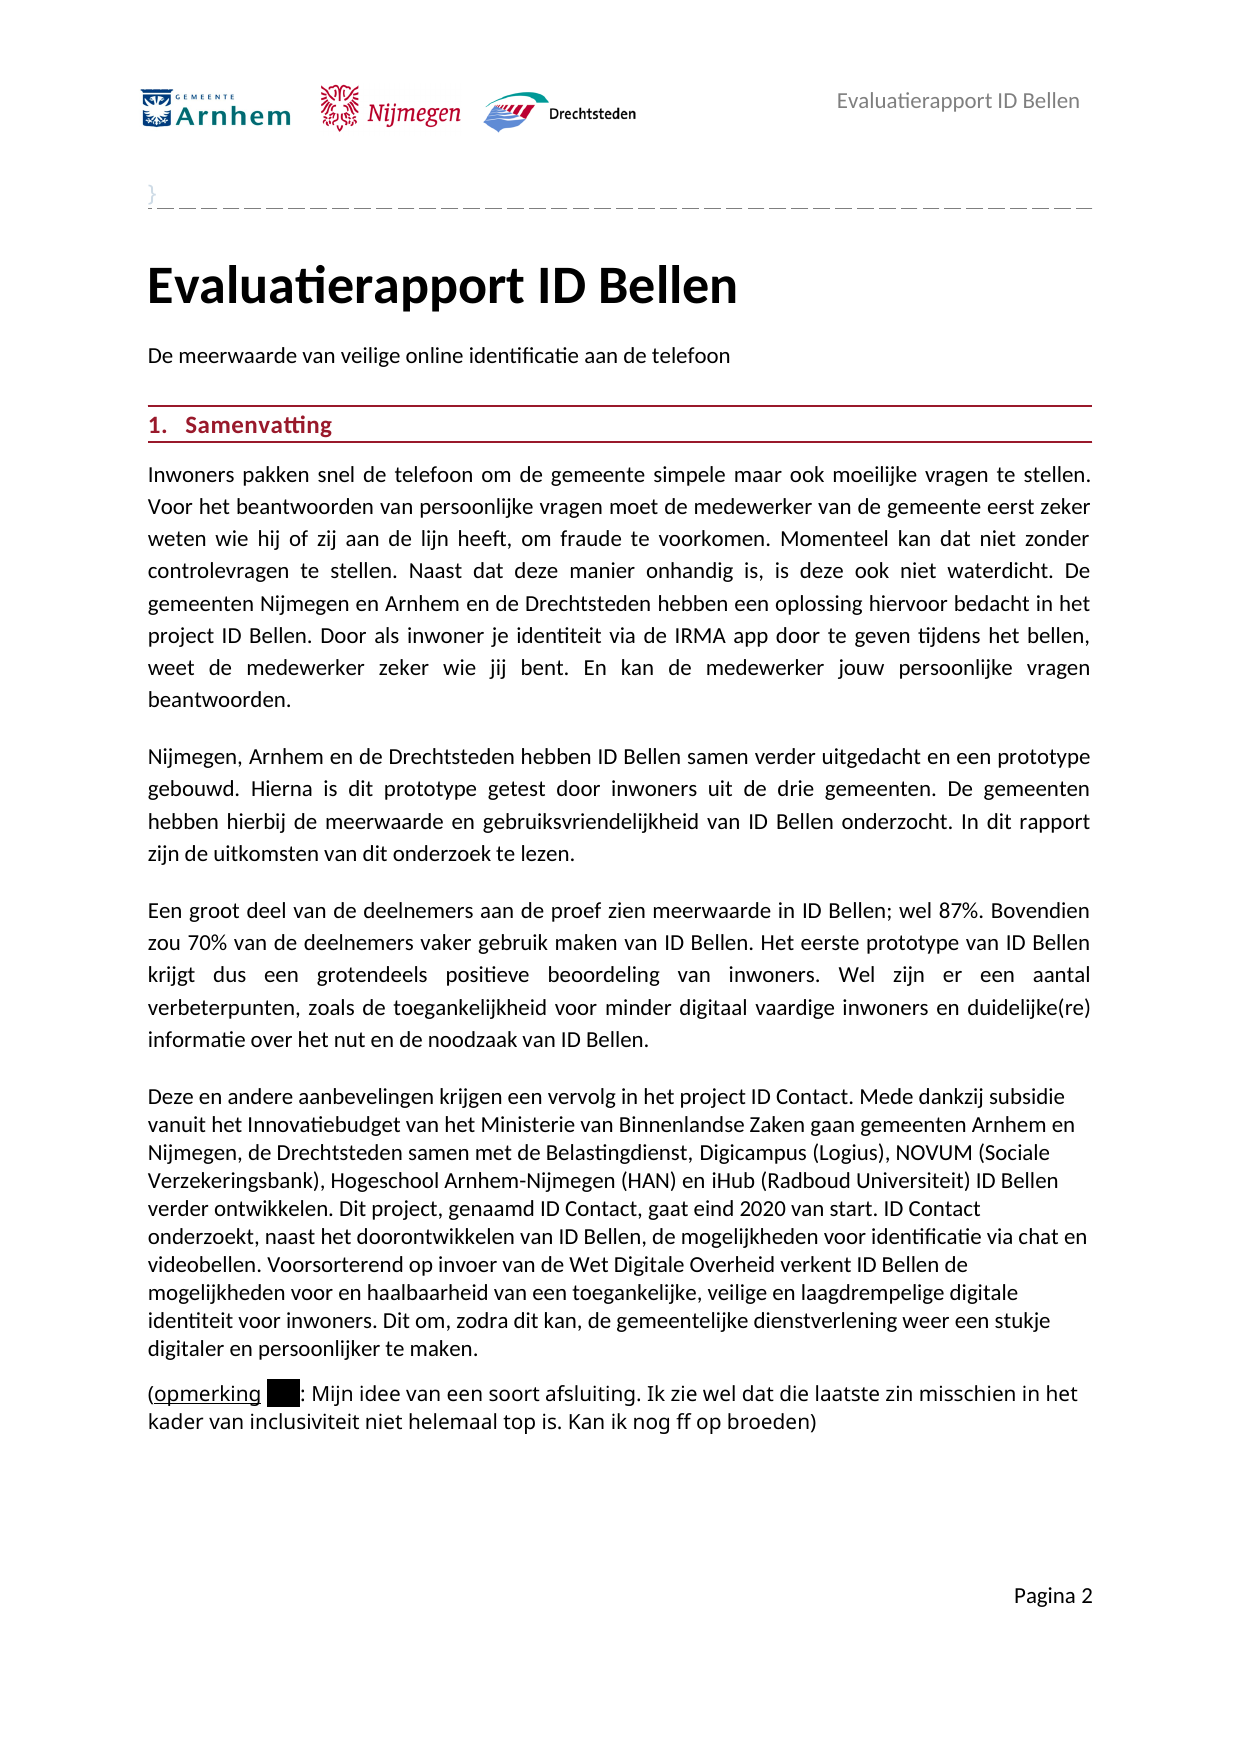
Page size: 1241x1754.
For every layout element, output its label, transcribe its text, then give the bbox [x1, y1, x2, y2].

text Een groot deel van de deelnemers aan de proef zien meerwaarde in ID Bellen; wel 87%. Bovendien zou 70% van de deelnemers vaker gebruik maken van ID Bellen. Het eerste prototype van ID Bellen krijgt dus een grotendeels positieve beoordeling van inwoners. Wel zijn er een aantal verbeterpunten, zoals de toegankelijkheid voor minder digitaal vaardige inwoners en duidelijke(re) informatie over het nut en de noodzaak van ID Bellen. [148, 896, 1092, 1053]
picture [477, 84, 641, 135]
subtitle Samenvatting [148, 407, 1092, 441]
picture [318, 83, 463, 136]
text Deze en andere aanbevelingen krijgen een vervolg in het project ID Contact. Mede dankzij subsidie vanuit het Innovatiebudget van het Ministerie van Binnenlandse Zaken gaan gemeenten Arnhem en Nijmegen, de Drechtsteden samen met de Belastingdienst, Digicampus (Logius), NOVUM (Sociale Verzekeringsbank), Hogeschool Arnhem-Nijmegen (HAN) en iHub (Radboud Universiteit) ID Bellen verder ontwikkelen. Dit project, genaamd ID Contact, gaat eind 2020 van start. ID Contact onderzoekt, naast het doorontwikkelen van ID Bellen, de mogelijkheden voor identificatie via chat en videobellen. Voorsorterend op invoer van de Wet Digitale Overheid verkent ID Bellen de mogelijkheden voor en haalbaarheid van een toegankelijke, veilige en laagdrempelige digitale identiteit voor inwoners. Dit om, zodra dit kan, de gemeentelijke dienstverlening weer een stukje digitaler en persoonlijker te maken. [148, 1082, 1092, 1362]
text Inwoners pakken snel de telefoon om de gemeente simpele maar ook moeilijke vragen te stellen. Voor het beantwoorden van persoonlijke vragen moet de medewerker van de gemeente eerst zeker weten wie hij of zij aan de lijn heeft, om fraude te voorkomen. Momenteel kan dat niet zonder controlevragen te stellen. Naast dat deze manier onhandig is, is deze ook niet waterdicht. De gemeenten Nijmegen en Arnhem en de Drechtsteden hebben een oplossing hiervoor bedacht in het project ID Bellen. Door als inwoner je identiteit via de IRMA app door te geven tijdens het bellen, weet de medewerker zeker wie jij bent. En kan de medewerker jouw persoonlijke vragen beantwoorden. [148, 460, 1092, 713]
picture [132, 78, 296, 131]
text (opmerking xxx: Mijn idee van een soort afsluiting. Ik zie wel dat die laatste zin misschien in het kader van inclusiviteit niet helemaal top is. Kan ik nog ff op broeden) [148, 1379, 1092, 1436]
text Nijmegen, Arnhem en de Drechtsteden hebben ID Bellen samen verder uitgedacht en een prototype gebouwd. Hierna is dit prototype getest door inwoners uit de drie gemeenten. De gemeenten hebben hierbij de meerwaarde en gebruiksvriendelijkheid van ID Bellen onderzocht. In dit rapport zijn de uitkomsten van dit onderzoek te lezen. [148, 742, 1092, 867]
